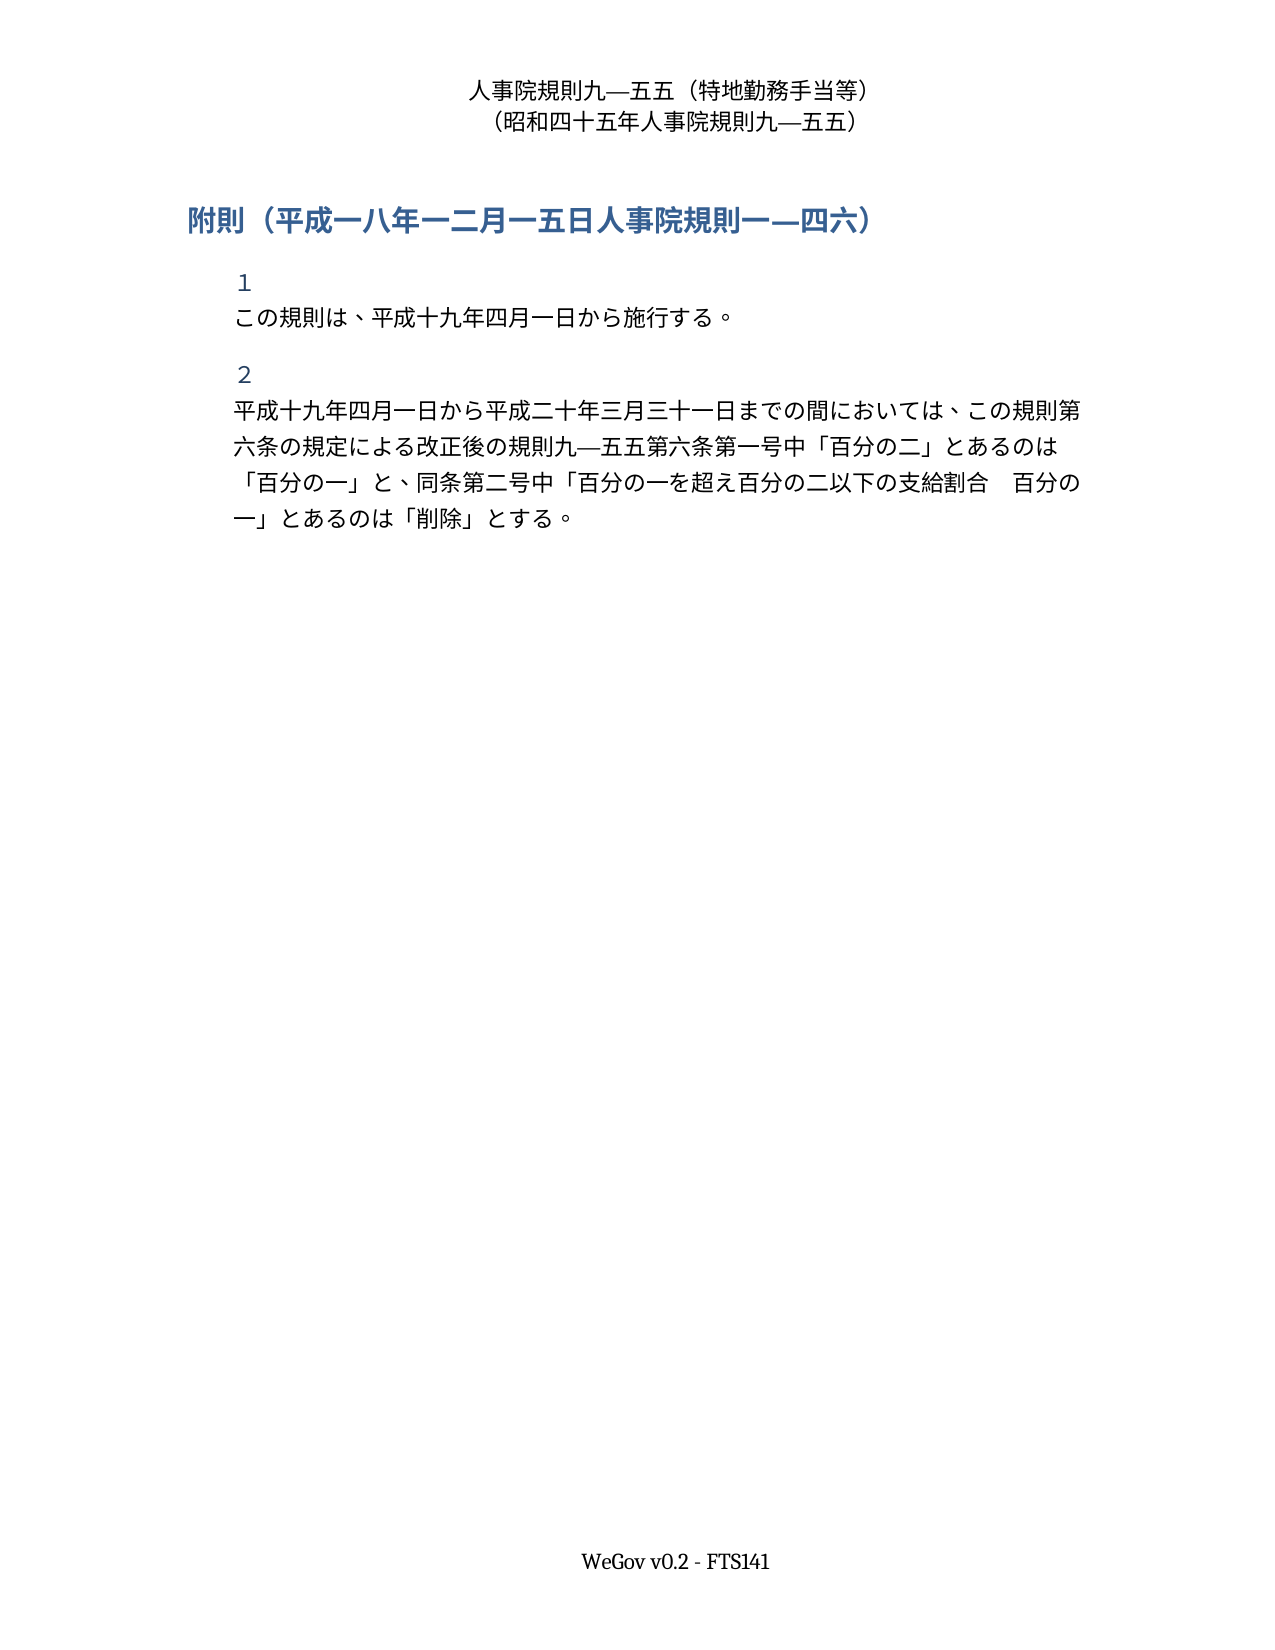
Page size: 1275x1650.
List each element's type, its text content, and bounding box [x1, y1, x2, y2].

subtitle １ [233, 266, 1087, 298]
subtitle 附則（平成一八年一二月一五日人事院規則一―四六） [187, 200, 1087, 240]
text この規則は、平成十九年四月一日から施行する。 [233, 302, 1087, 334]
subtitle ２ [233, 359, 1087, 390]
text 平成十九年四月一日から平成二十年三月三十一日までの間においては、この規則第六条の規定による改正後の規則九―五五第六条第一号中「百分の二」とあるのは「百分の一」と、同条第二号中「百分の一を超え百分の二以下の支給割合 百分の一」とあるのは「削除」とする。 [233, 395, 1087, 534]
